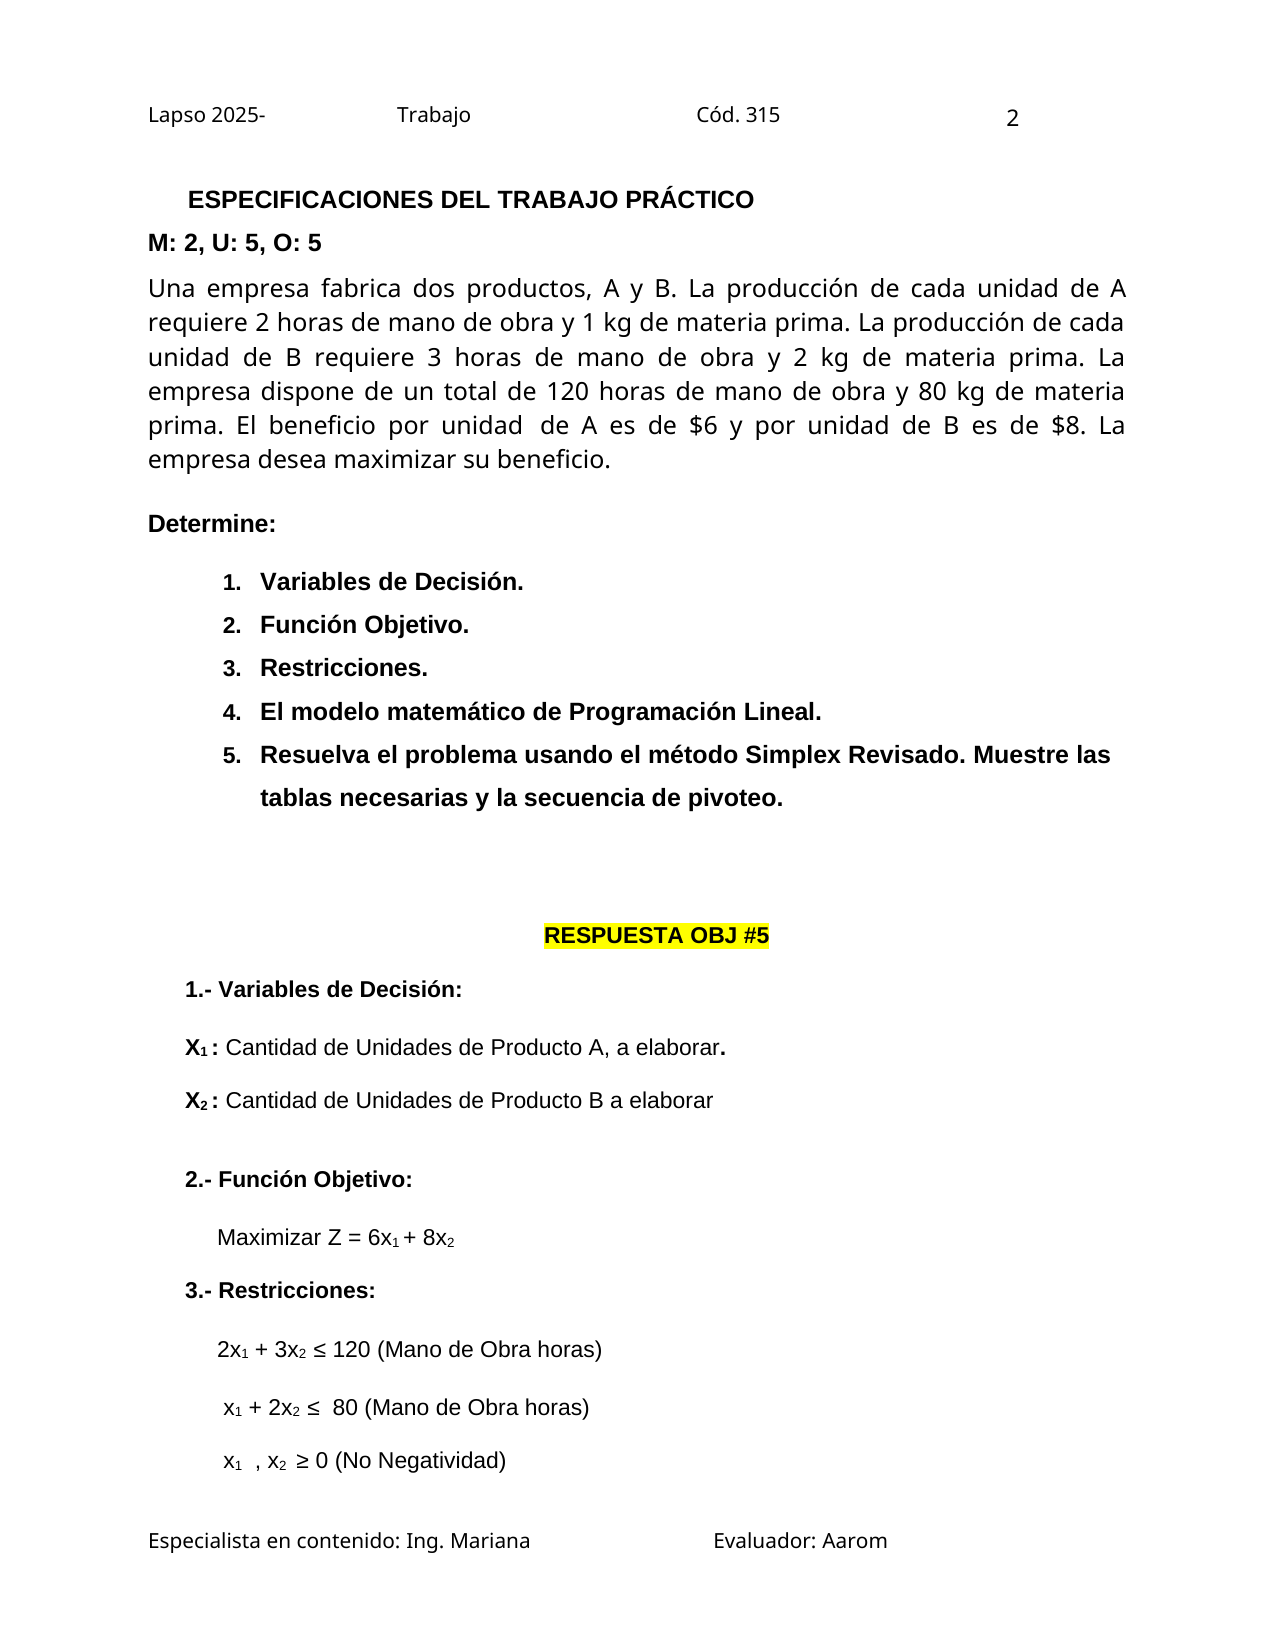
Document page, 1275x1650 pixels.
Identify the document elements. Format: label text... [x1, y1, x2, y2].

text 3.- Restricciones: [148, 1277, 1128, 1304]
text 2x1 + 3x2 ≤ 120 (Mano de Obra horas) [148, 1336, 1128, 1362]
text Una empresa fabrica dos productos, A y B. La producción de cada unidad de A requiere 2 horas de mano de obra y 1 kg de materia prima. La producción de cada unidad de B requiere 3 horas de mano de obra y 2 kg de materia prima. La empresa dispone de un total de 120 horas de mano de obra y 80 kg de materia prima. El beneficio por unidad de A es de $6 y por unidad de B es de $8. La empresa desea maximizar su beneficio. [148, 271, 1127, 475]
text X2 : Cantidad de Unidades de Producto B a elaborar [148, 1087, 1128, 1113]
text Determine: [148, 509, 1162, 538]
list Restricciones. [223, 653, 1162, 682]
list Variables de Decisión. [223, 567, 1162, 596]
text x1 + 2x2 ≤ 80 (Mano de Obra horas) [148, 1393, 1128, 1420]
text Maximizar Z = 6x1 + 8x2 [148, 1224, 1128, 1251]
list Resuelva el problema usando el método Simplex Revisado. Muestre las tablas necesarias y la secuencia de pivoteo. [223, 739, 1111, 811]
subtitle ESPECIFICACIONES DEL TRABAJO PRÁCTICO [188, 185, 1087, 213]
list El modelo matemático de Programación Lineal. [223, 697, 1162, 725]
text M: 2, U: 5, O: 5 [148, 228, 1162, 257]
text X1 : Cantidad de Unidades de Producto A, a elaborar. [148, 1033, 1128, 1060]
list Función Objetivo. [223, 610, 1162, 639]
text 2.- Función Objetivo: [148, 1166, 1128, 1193]
text RESPUESTA OBJ #5 [148, 922, 1128, 949]
text 1.- Variables de Decisión: [148, 976, 1128, 1002]
text x1 , x2 ≥ 0 (No Negatividad) [148, 1447, 1128, 1473]
